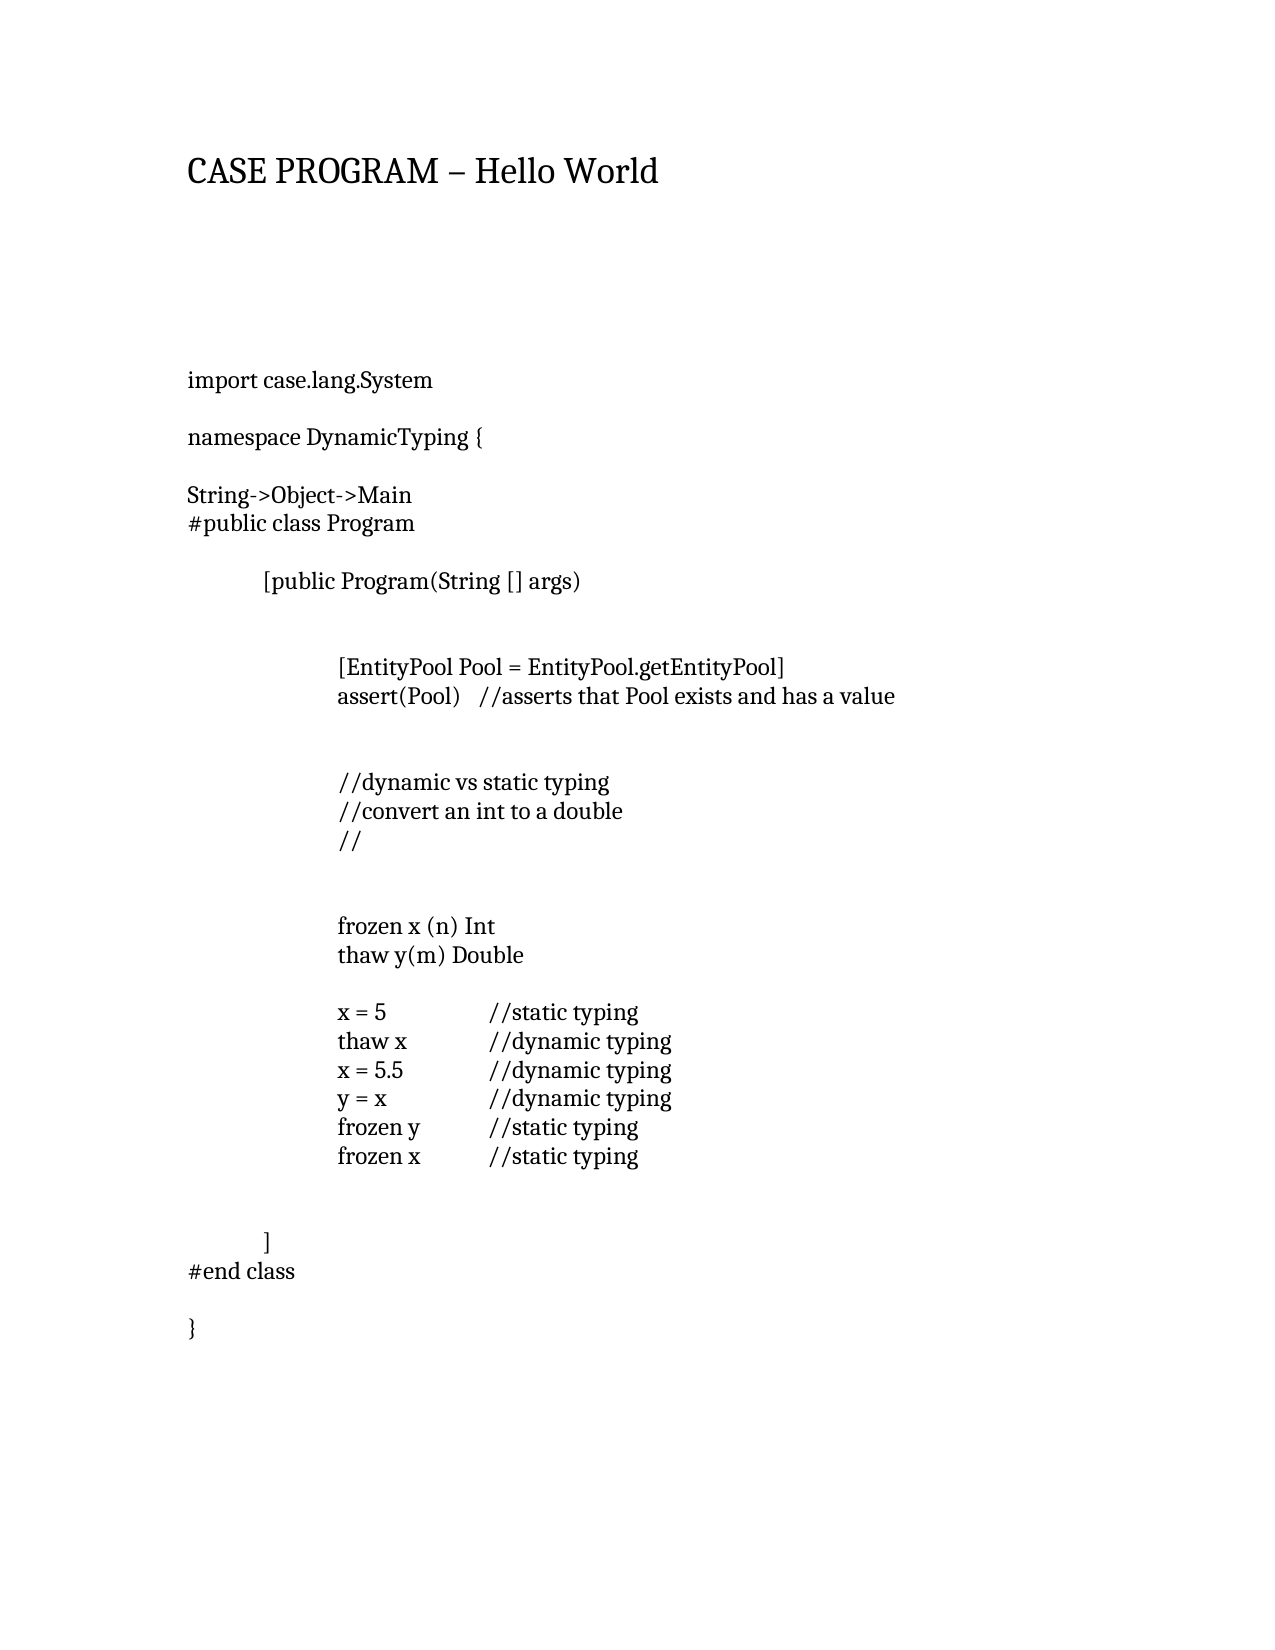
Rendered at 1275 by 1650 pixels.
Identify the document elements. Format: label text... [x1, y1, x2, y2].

text thaw x //dynamic typing [187, 1027, 1087, 1056]
text namespace DynamicTyping { [187, 423, 1087, 452]
text } [187, 1314, 1087, 1343]
text x = 5 //static typing [187, 998, 1087, 1027]
text ] [187, 1228, 1087, 1257]
text // [187, 826, 1087, 854]
text //dynamic vs static typing [262, 768, 1087, 797]
text #public class Program [187, 509, 1087, 538]
text frozen y //static typing frozen x //static typing [187, 1113, 1087, 1171]
text frozen x (n) Int [187, 912, 1087, 941]
text String->Object->Main [187, 481, 1087, 509]
text y = x //dynamic typing [187, 1084, 1087, 1113]
text thaw y(m) Double [187, 941, 1087, 969]
text [public Program(String [] args) [187, 567, 1087, 596]
text [EntityPool Pool = EntityPool.getEntityPool] [262, 653, 1087, 682]
text //convert an int to a double [187, 797, 1087, 826]
text CASE PROGRAM – Hello World [187, 150, 1087, 193]
text x = 5.5 //dynamic typing [187, 1056, 1087, 1084]
text #end class [187, 1257, 1087, 1286]
text assert(Pool) //asserts that Pool exists and has a value [187, 682, 1087, 711]
text import case.lang.System [187, 366, 1087, 394]
